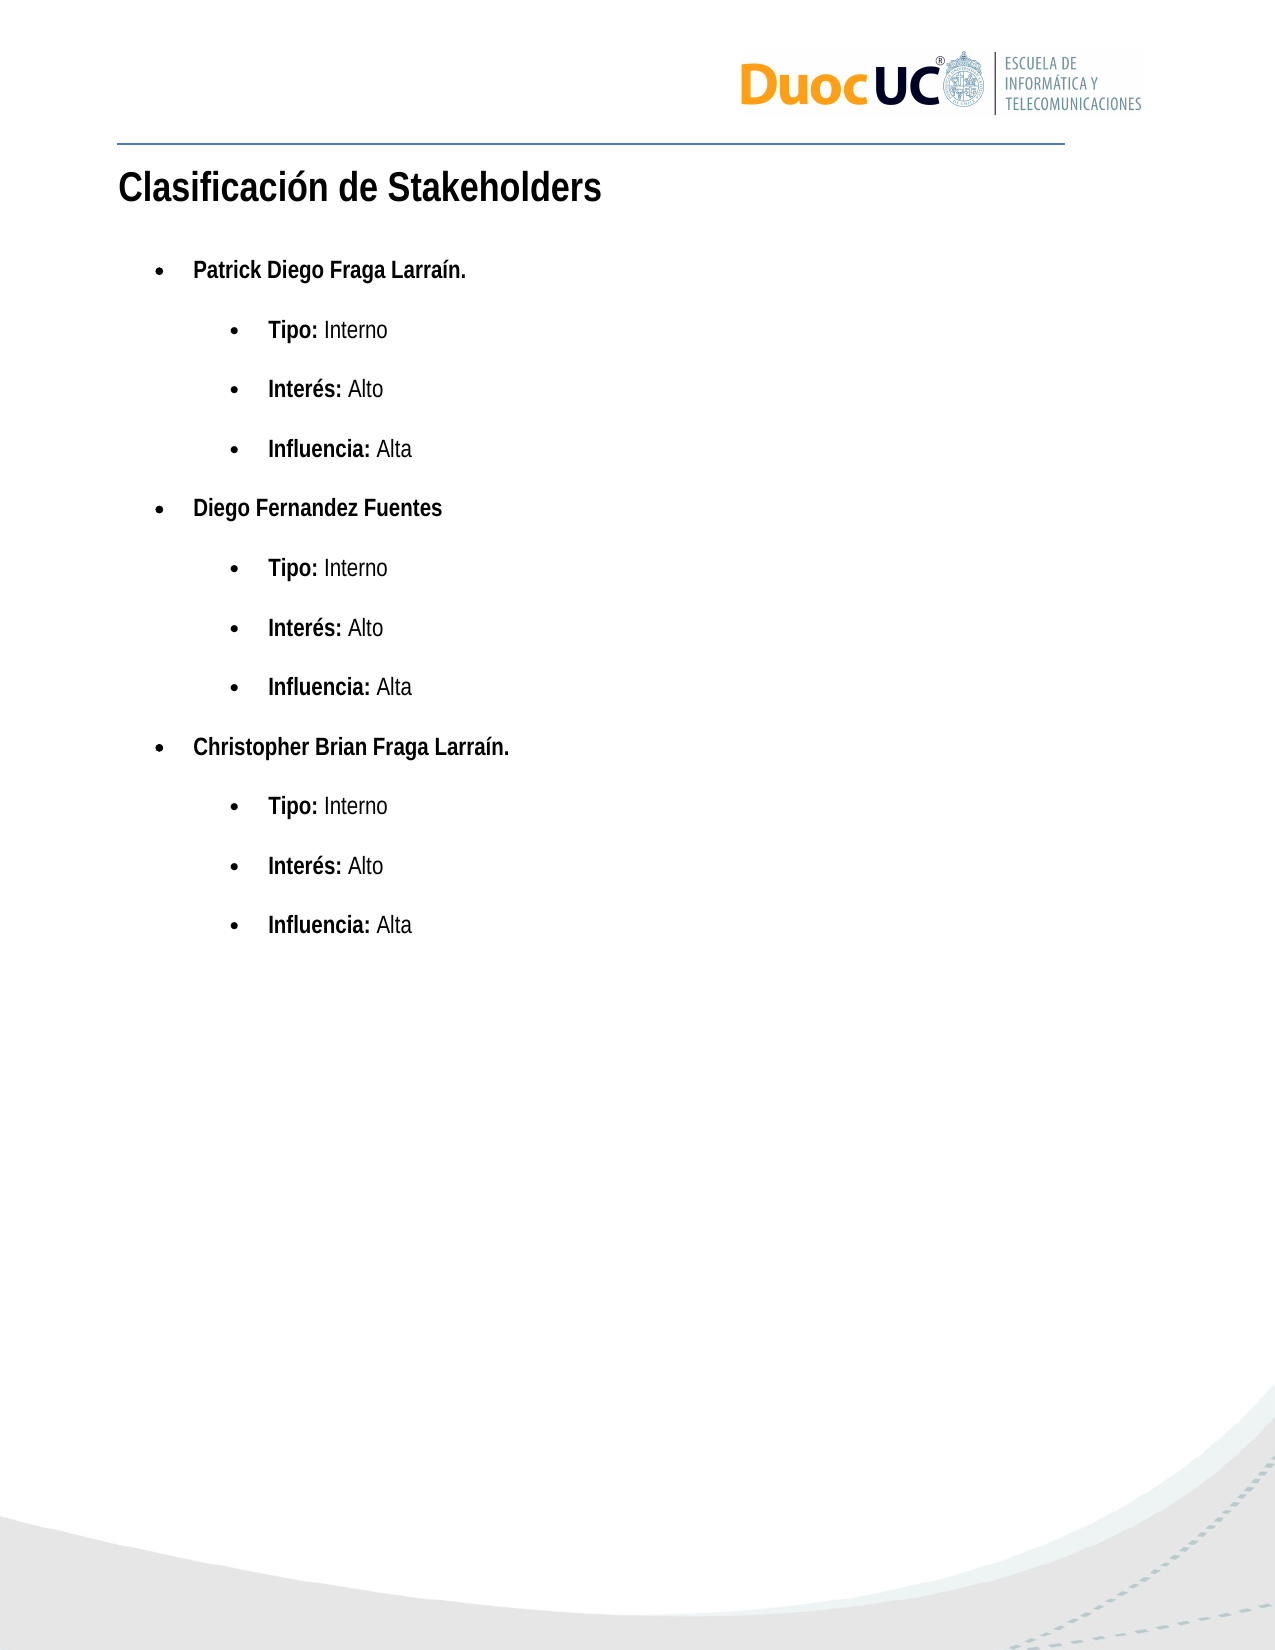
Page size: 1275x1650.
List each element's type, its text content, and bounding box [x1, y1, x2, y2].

list Tipo: Interno [231, 314, 1122, 343]
list Interés: Alto [231, 374, 1122, 403]
list Tipo: Interno [231, 553, 1122, 582]
list Diego Fernandez Fuentes [156, 493, 1122, 522]
list Influencia: Alta [231, 434, 1122, 462]
list Christopher Brian Fraga Larraín. [156, 732, 1122, 760]
list Patrick Diego Fraga Larraín. [156, 255, 1122, 284]
list Influencia: Alta [231, 910, 1122, 939]
list Interés: Alto [231, 612, 1122, 641]
picture [741, 50, 1142, 117]
list Interés: Alto [231, 851, 1122, 879]
text Clasificación de Stakeholders [118, 162, 1122, 210]
list Influencia: Alta [231, 672, 1122, 701]
picture [0, 1378, 1275, 1650]
list Tipo: Interno [231, 791, 1122, 820]
